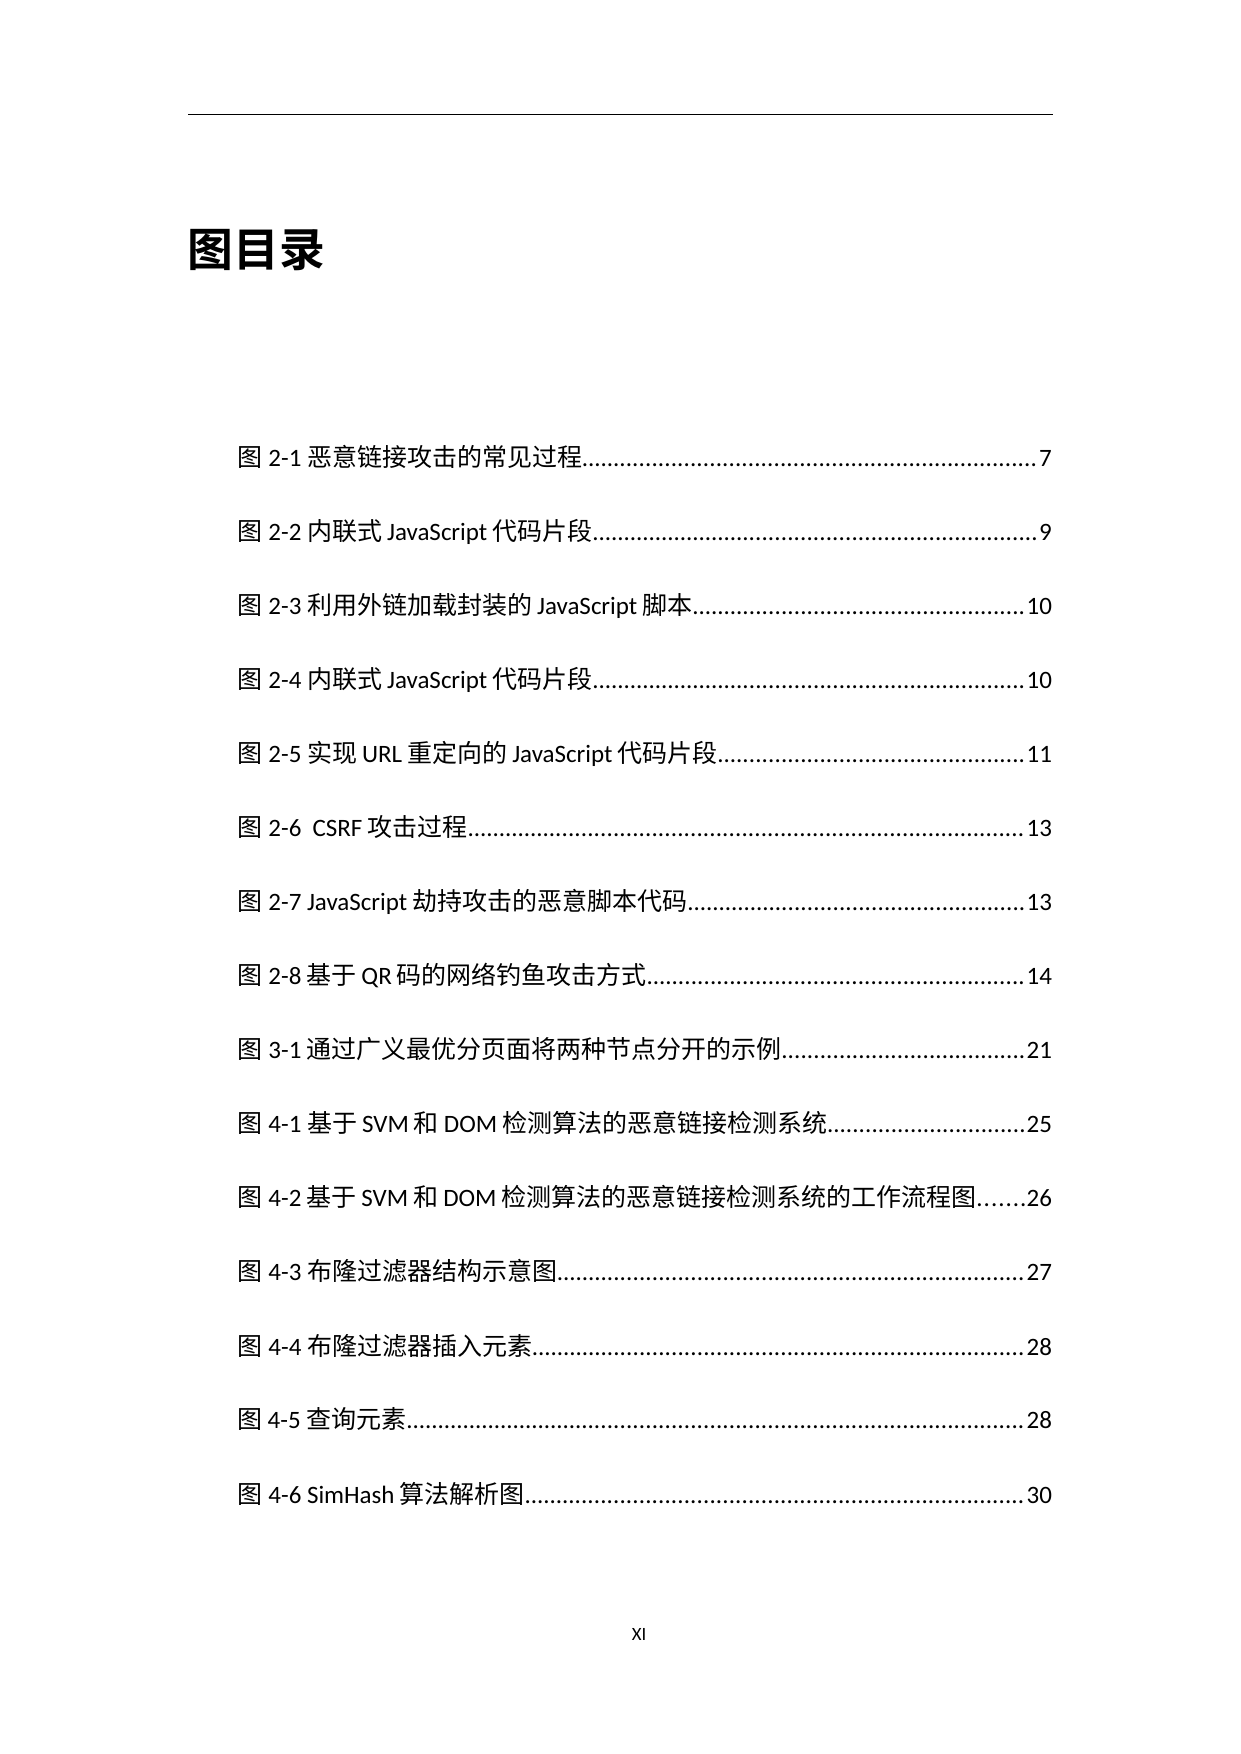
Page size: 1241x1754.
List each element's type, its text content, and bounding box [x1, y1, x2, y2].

text 图 4-3 布隆过滤器结构示意图 27 [237, 1237, 1053, 1302]
subtitle 图目录 [187, 197, 1053, 295]
text 图 3-1通过广义最优分页面将两种节点分开的示例 21 [237, 1015, 1053, 1080]
text 图 2-2 内联式JavaScript代码片段 9 [237, 497, 1053, 562]
text 图 2-7 JavaScript劫持攻击的恶意脚本代码 13 [237, 867, 1053, 932]
text 图 2-8基于QR码的网络钓鱼攻击方式 14 [237, 941, 1053, 1006]
text 图 4-2基于SVM和DOM检测算法的恶意链接检测系统的工作流程图 26 [237, 1163, 1053, 1228]
text 图4-5 查询元素 28 [237, 1386, 1053, 1451]
text 图 2-5 实现URL重定向的JavaScript代码片段 11 [237, 719, 1053, 784]
text 图 2-3 利用外链加载封装的JavaScript脚本 10 [237, 571, 1053, 636]
text 图 4-4 布隆过滤器插入元素 28 [237, 1312, 1053, 1377]
text 图 2-4 内联式JavaScript代码片段 10 [237, 645, 1053, 710]
text 图 4-6 SimHash算法解析图 30 [237, 1460, 1053, 1525]
text 图 2-6 CSRF攻击过程 13 [237, 793, 1053, 858]
text 图 4-1 基于SVM和DOM检测算法的恶意链接检测系统 25 [237, 1089, 1053, 1154]
text 图 2-1 恶意链接攻击的常见过程 7 [237, 423, 1053, 488]
